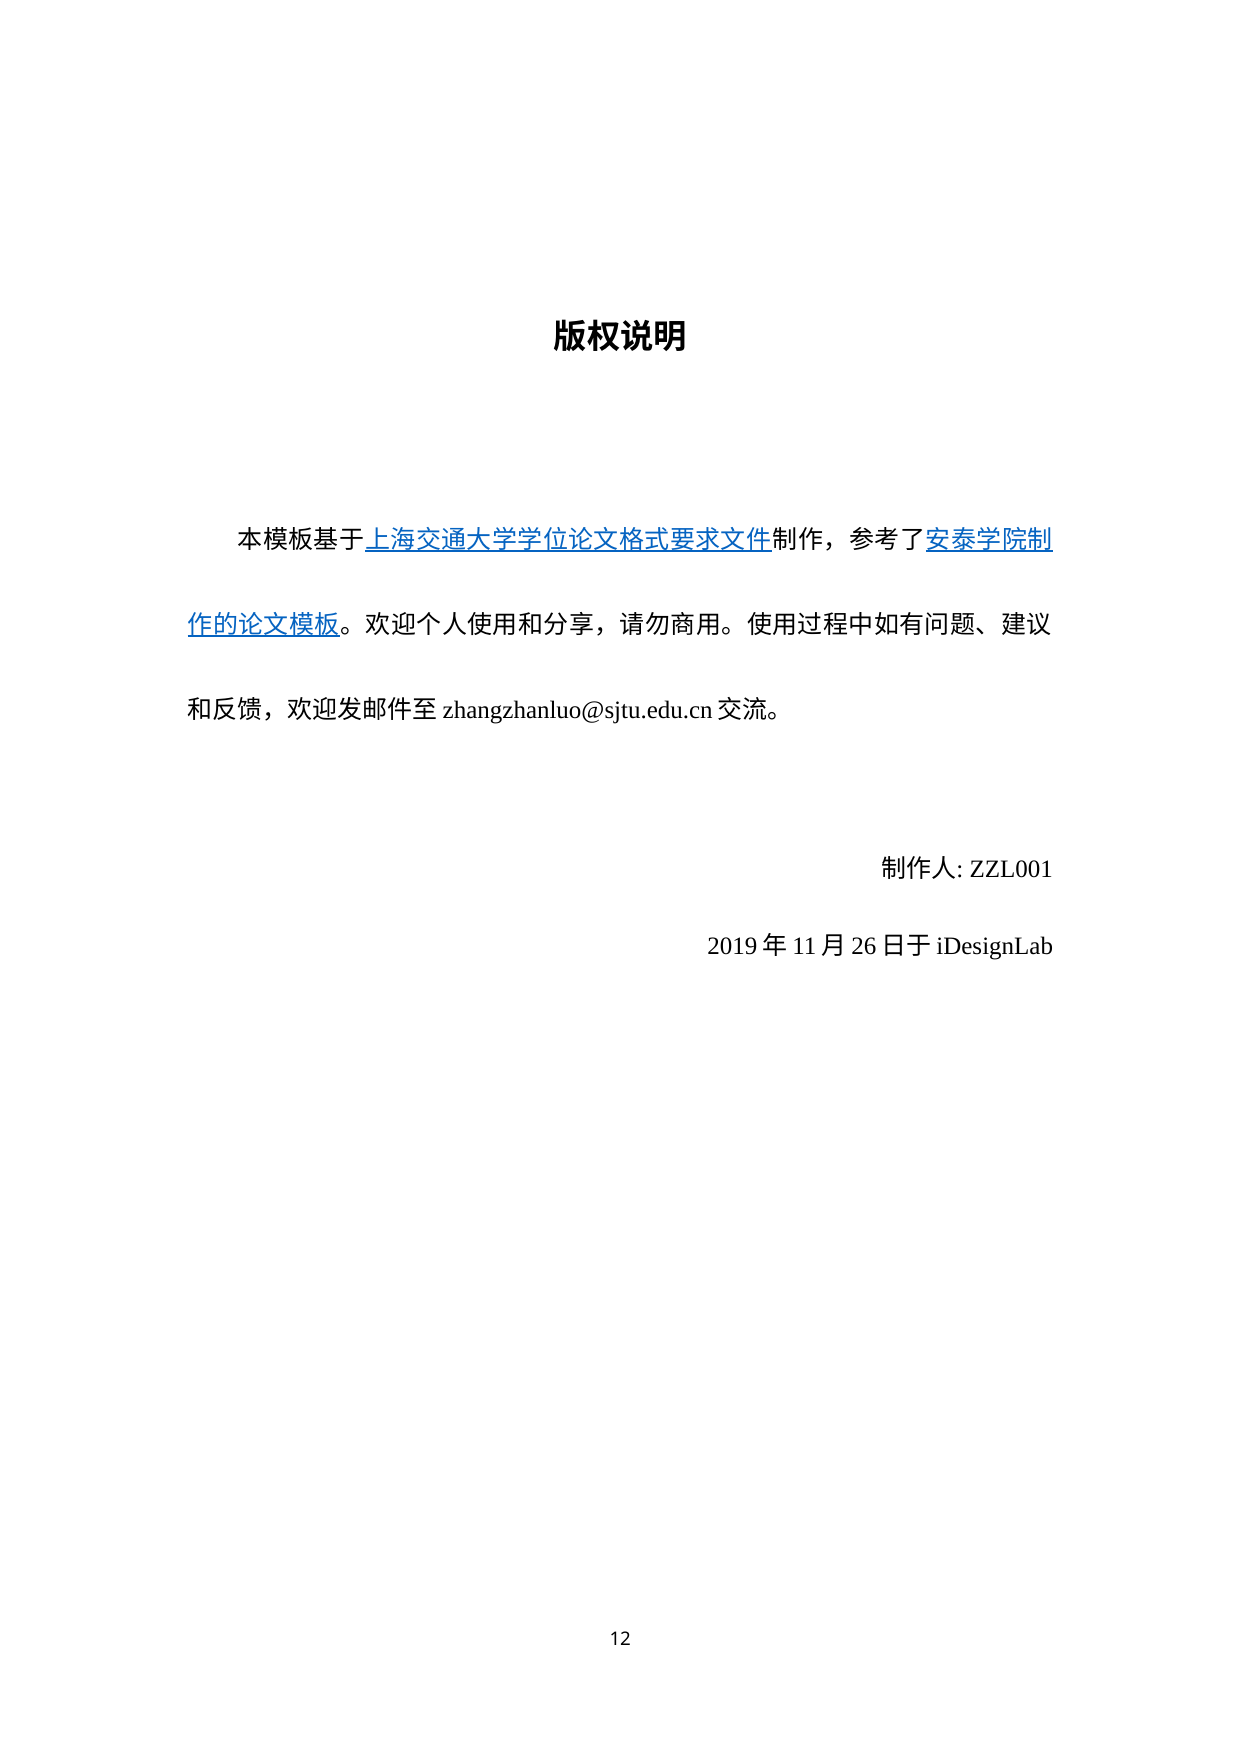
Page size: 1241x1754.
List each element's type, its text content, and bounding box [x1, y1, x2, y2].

text 制作人: ZZL001 [187, 832, 1053, 900]
text 本模板基于上海交通大学学位论文格式要求文件制作，参考了安泰学院制作的论文模板。欢迎个人使用和分享，请勿商用。使用过程中如有问题、建议和反馈，欢迎发邮件至zhangzhanluo@sjtu.edu.cn交流。 [187, 503, 1053, 741]
text 版权说明 [187, 300, 1053, 368]
text 2019年11月26日于iDesignLab [187, 909, 1053, 977]
